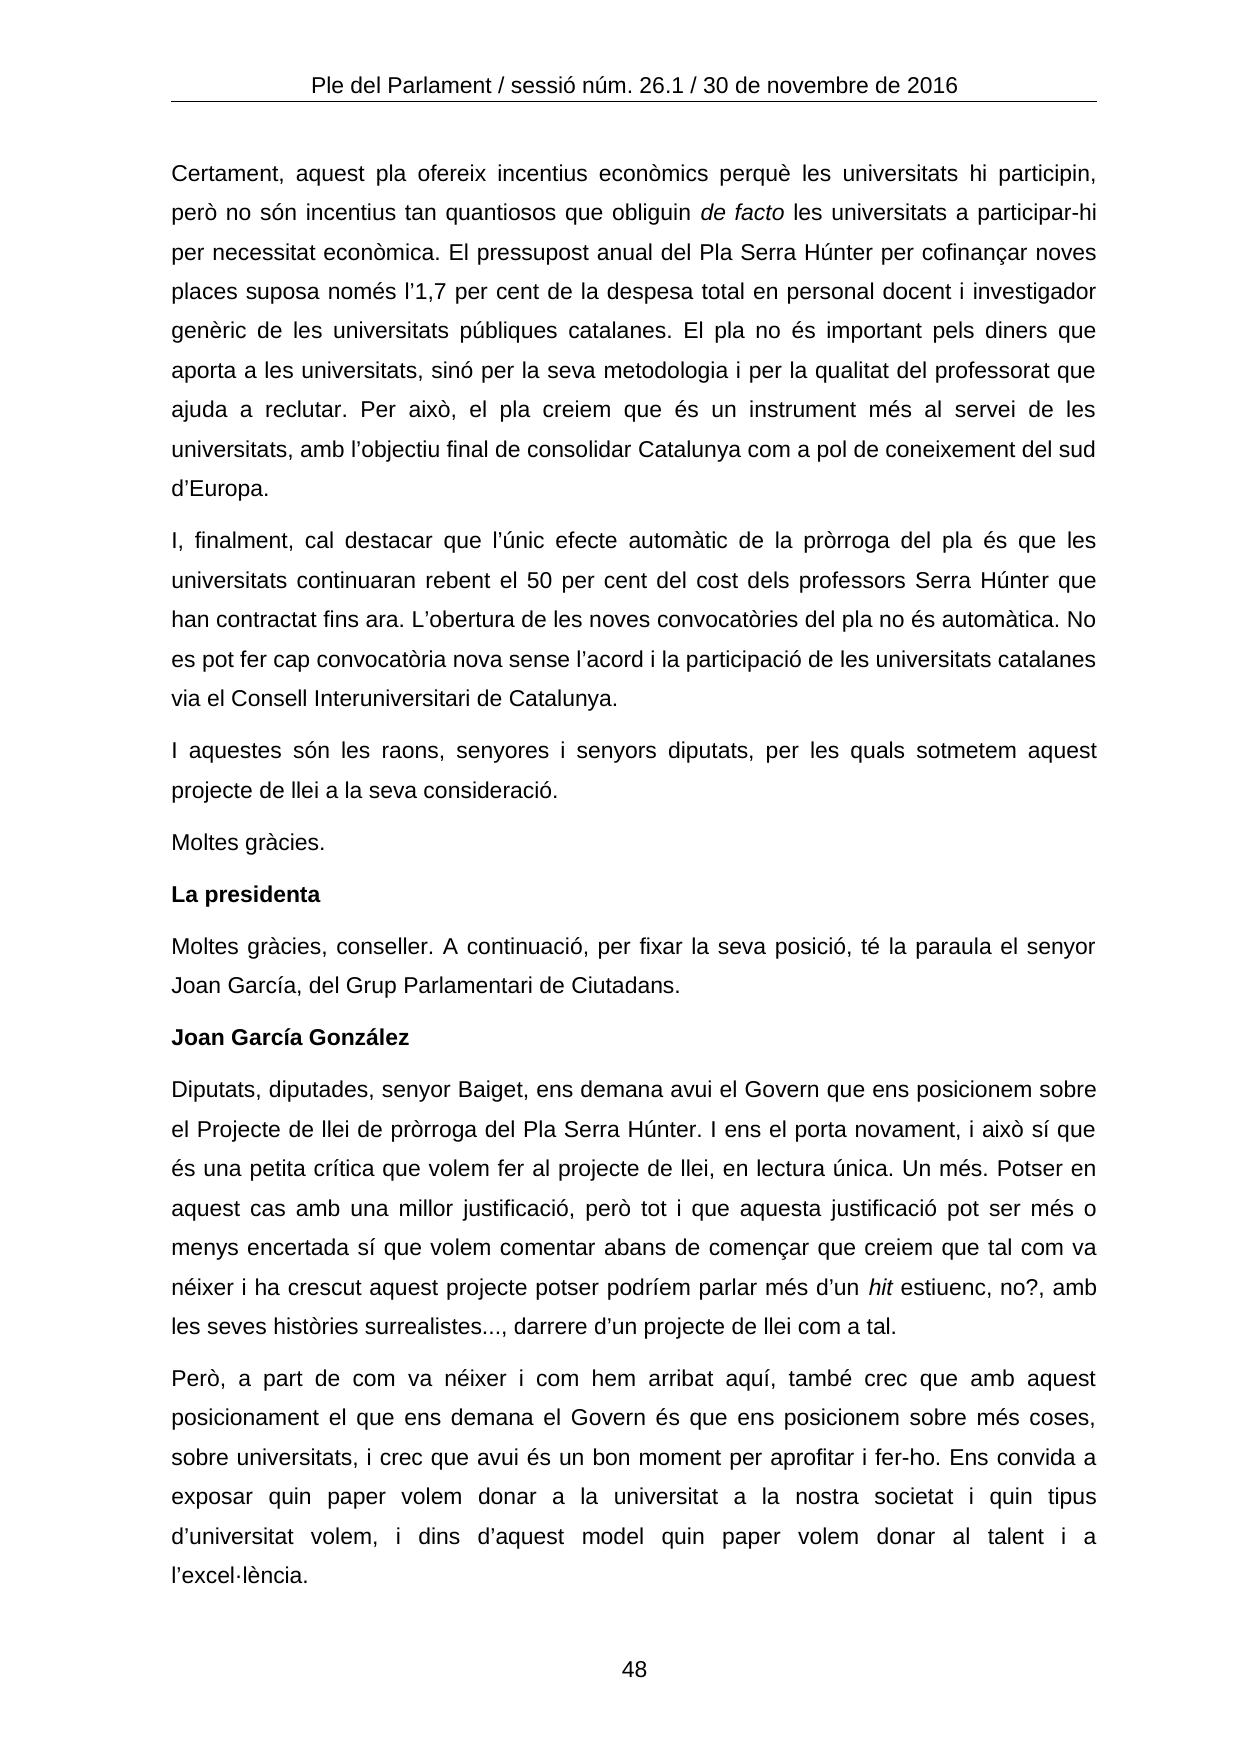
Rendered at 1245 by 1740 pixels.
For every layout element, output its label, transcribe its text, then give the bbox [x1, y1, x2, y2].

text Però, a part de com va néixer i com hem arribat aquí, també crec que amb aquest posicionament el que ens demana el Govern és que ens posicionem sobre més coses, sobre universitats, i crec que avui és un bon moment per aprofitar i fer-ho. Ens convida a exposar quin paper volem donar a la universitat a la nostra societat i quin tipus d’universitat volem, i dins d’aquest model quin paper volem donar al talent i a l’excel·lència. [171, 1365, 1097, 1589]
text Diputats, diputades, senyor Baiget, ens demana avui el Govern que ens posicionem sobre el Projecte de llei de pròrroga del Pla Serra Húnter. I ens el porta novament, i això sí que és una petita crítica que volem fer al projecte de llei, en lectura única. Un més. Potser en aquest cas amb una millor justificació, però tot i que aquesta justificació pot ser més o menys encertada sí que volem comentar abans de començar que creiem que tal com va néixer i ha crescut aquest projecte potser podríem parlar més d’un hit estiuenc, no?, amb les seves històries surrealistes..., darrere d’un projecte de llei com a tal. [171, 1076, 1097, 1339]
text I aquestes són les raons, senyores i senyors diputats, per les quals sotmetem aquest projecte de llei a la seva consideració. [171, 737, 1097, 803]
text Joan García González [171, 1024, 1097, 1050]
text Moltes gràcies, conseller. A continuació, per fixar la seva posició, té la paraula el senyor Joan García, del Grup Parlamentari de Ciutadans. [171, 933, 1097, 998]
text Certament, aquest pla ofereix incentius econòmics perquè les universitats hi participin, però no són incentius tan quantiosos que obliguin de facto les universitats a participar-hi per necessitat econòmica. El pressupost anual del Pla Serra Húnter per cofinançar noves places suposa només l’1,7 per cent de la despesa total en personal docent i investigador genèric de les universitats públiques catalanes. El pla no és important pels diners que aporta a les universitats, sinó per la seva metodologia i per la qualitat del professorat que ajuda a reclutar. Per això, el pla creiem que és un instrument més al servei de les universitats, amb l’objectiu final de consolidar Catalunya com a pol de coneixement del sud d’Europa. [171, 159, 1097, 502]
text Moltes gràcies. [171, 829, 1097, 855]
text La presidenta [171, 881, 1097, 907]
text I, finalment, cal destacar que l’únic efecte automàtic de la pròrroga del pla és que les universitats continuaran rebent el 50 per cent del cost dels professors Serra Húnter que han contractat fins ara. L’obertura de les noves convocatòries del pla no és automàtica. No es pot fer cap convocatòria nova sense l’acord i la participació de les universitats catalanes via el Consell Interuniversitari de Catalunya. [171, 527, 1097, 712]
